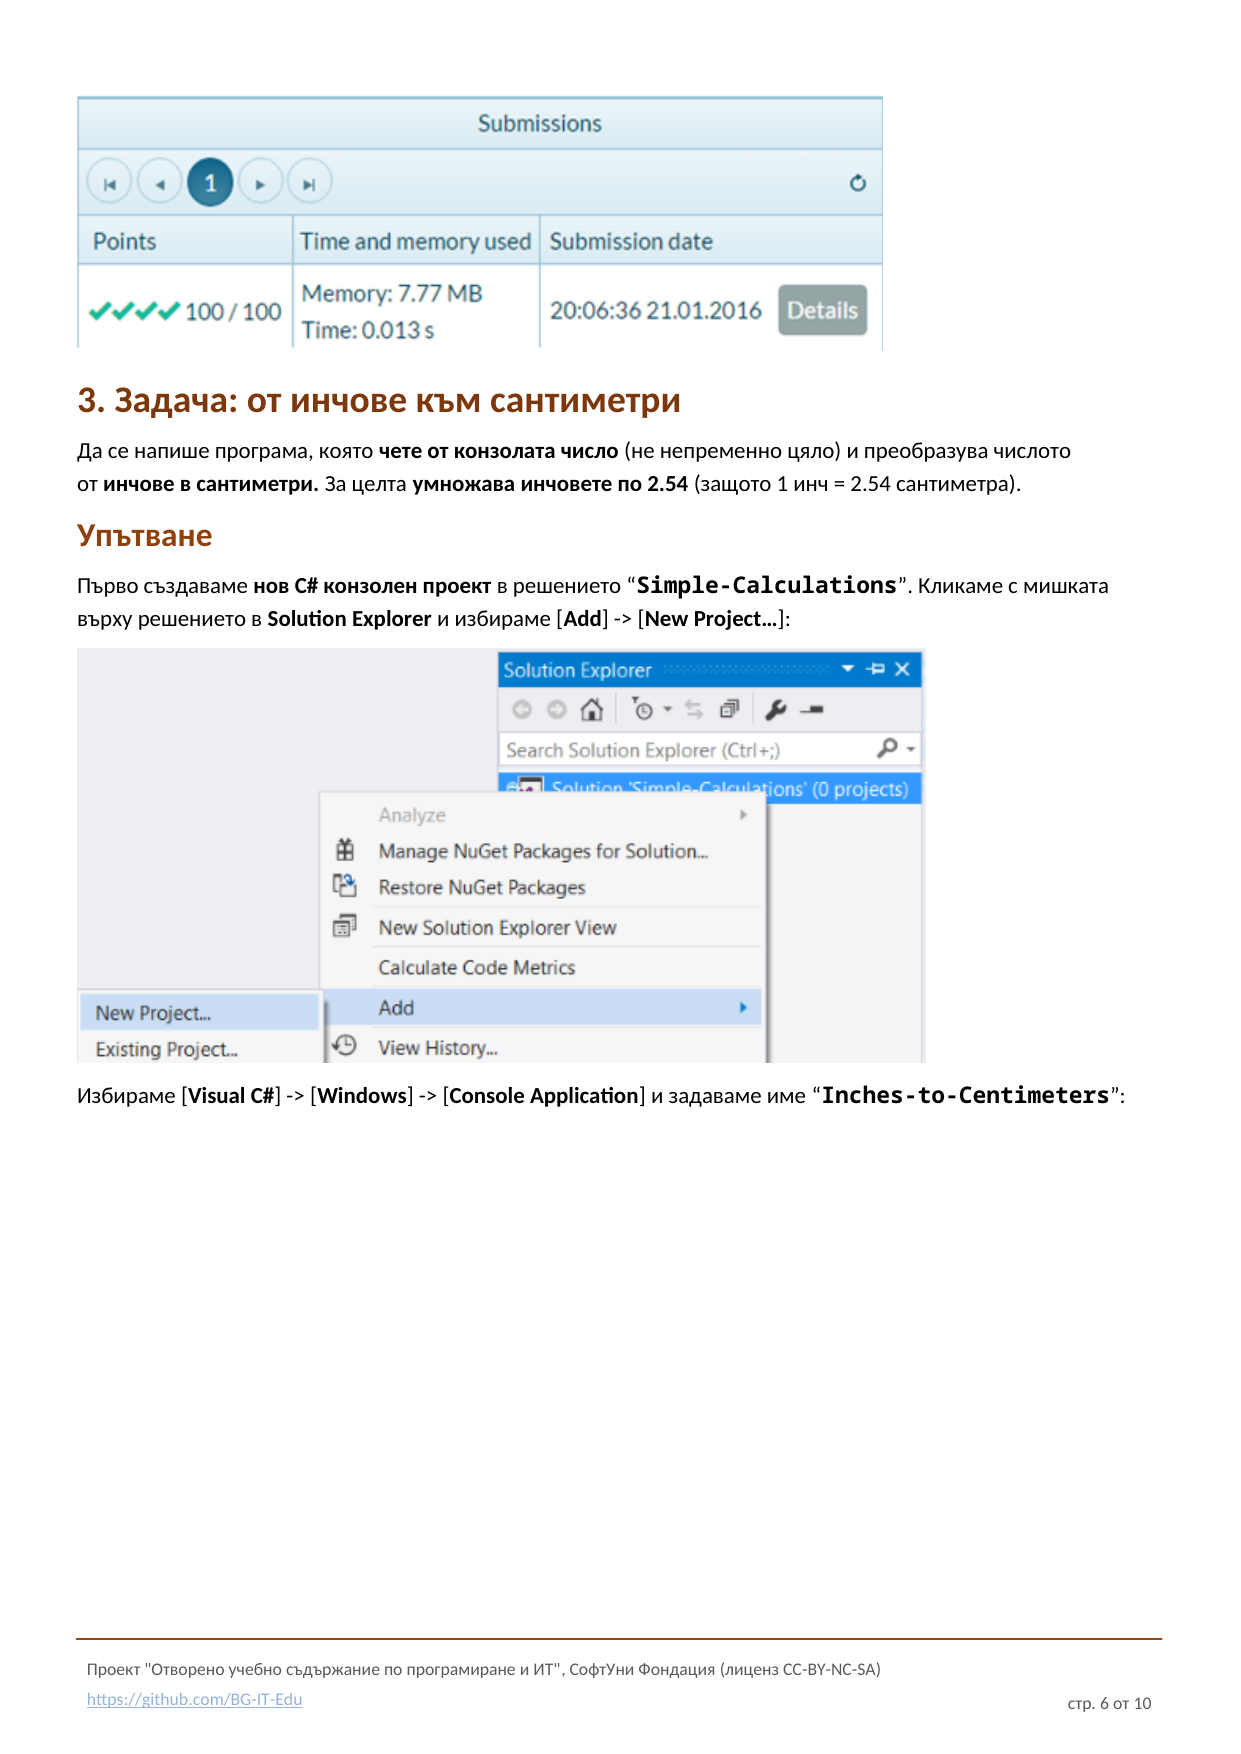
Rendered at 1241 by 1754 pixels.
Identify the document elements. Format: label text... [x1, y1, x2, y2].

text Да се напише програма, която чете от конзолата число (не непременно цяло) и преобразува числото от инчове в сантиметри. За целта умножава инчовете по 2.54 (защото 1 инч = 2.54 сантиметра). [77, 437, 1163, 497]
text Избираме [Visual C#] -> [Windows] -> [Console Application] и задаваме име “Inches-to-Centimeters”: [77, 1079, 1163, 1110]
text Първо създаваме нов C# конзолен проект в решението “Simple-Calculations”. Кликаме с мишката върху решението в Solution Explorer и избираме [Add] -> [New Project…]: [77, 569, 1163, 632]
picture [76, 648, 926, 1063]
subtitle Задача: от инчове към сантиметри [77, 376, 1163, 421]
picture [76, 95, 883, 351]
subtitle Упътване [77, 513, 1163, 554]
